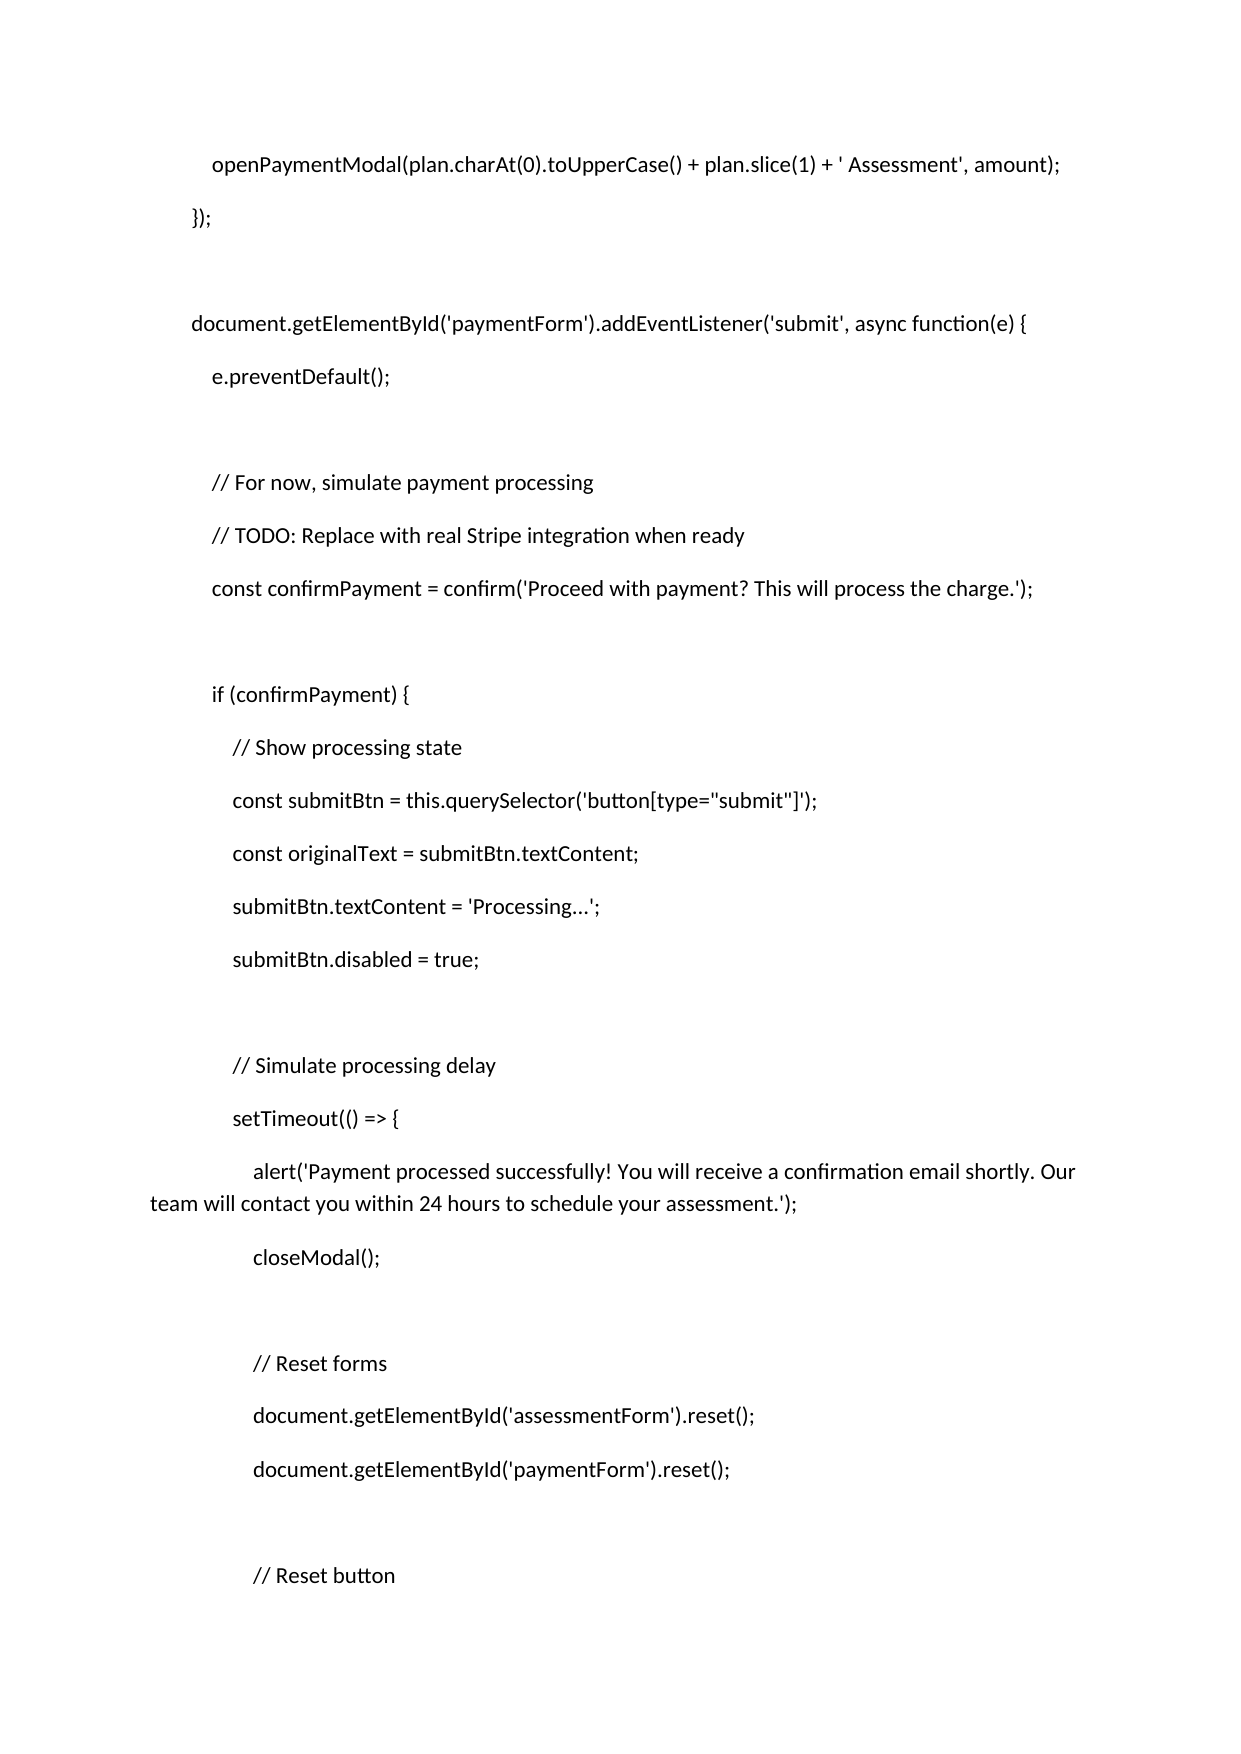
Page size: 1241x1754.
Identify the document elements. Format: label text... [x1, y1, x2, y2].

text submitBtn.disabled = true; [150, 945, 1090, 973]
text const submitBtn = this.querySelector('button[type="submit"]'); [150, 786, 1090, 814]
text }); [150, 203, 1090, 231]
text // Simulate processing delay [150, 1051, 1090, 1079]
text openPaymentModal(plan.charAt(0).toUpperCase() + plan.slice(1) + ' Assessment', amount); [150, 150, 1090, 178]
text document.getElementById('paymentForm').reset(); [150, 1455, 1090, 1483]
text e.preventDefault(); [150, 362, 1090, 390]
text // Reset forms [150, 1349, 1090, 1377]
text document.getElementById('assessmentForm').reset(); [150, 1402, 1090, 1430]
text setTimeout(() => { [150, 1104, 1090, 1132]
text // Reset button [150, 1561, 1090, 1589]
text // For now, simulate payment processing [150, 468, 1090, 496]
text if (confirmPayment) { [150, 680, 1090, 708]
text alert('Payment processed successfully! You will receive a confirmation email shortly. Our team will contact you within 24 hours to schedule your assessment.'); [150, 1157, 1090, 1218]
text // TODO: Replace with real Stripe integration when ready [150, 521, 1090, 549]
text const originalText = submitBtn.textContent; [150, 839, 1090, 867]
text closeModal(); [150, 1243, 1090, 1271]
text submitBtn.textContent = 'Processing...'; [150, 892, 1090, 920]
text document.getElementById('paymentForm').addEventListener('submit', async function(e) { [150, 309, 1090, 337]
text const confirmPayment = confirm('Proceed with payment? This will process the charge.'); [150, 574, 1090, 602]
text // Show processing state [150, 733, 1090, 761]
